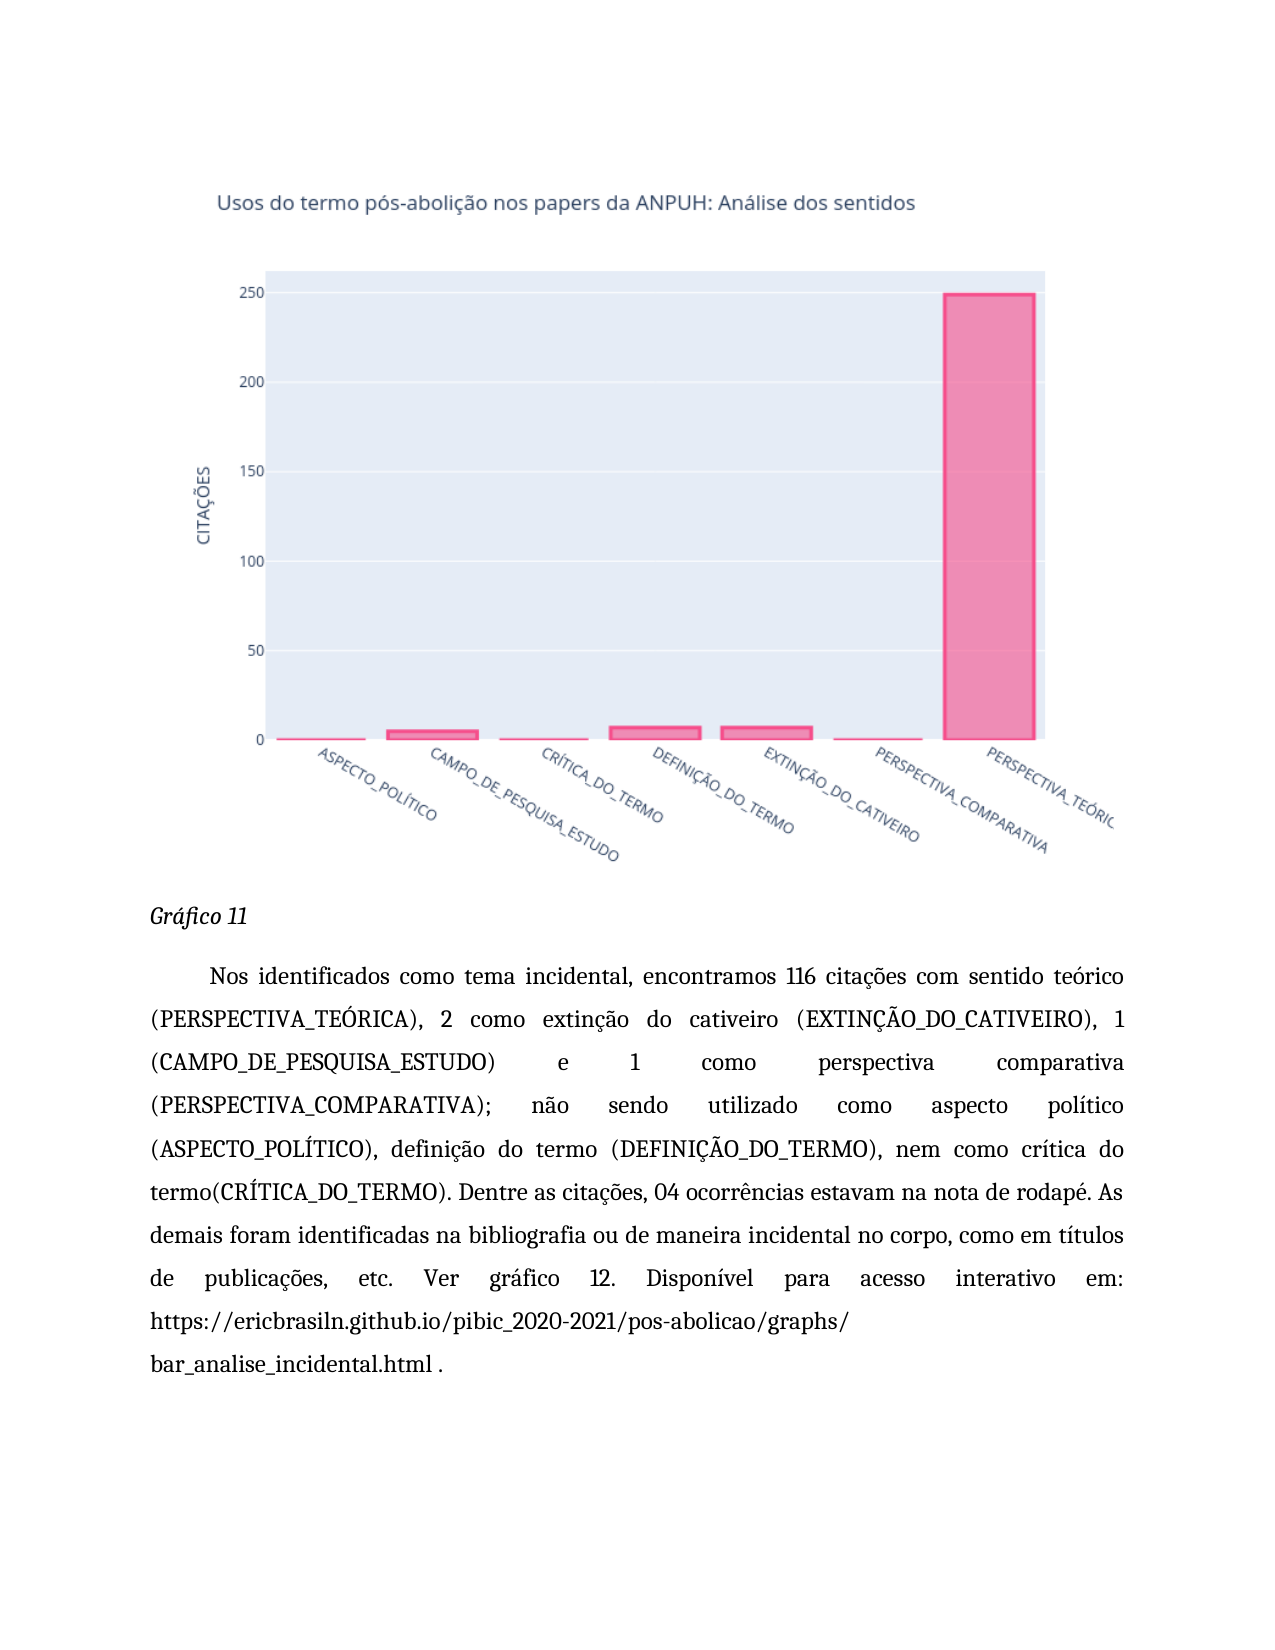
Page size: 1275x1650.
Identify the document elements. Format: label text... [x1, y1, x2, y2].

picture [168, 150, 1114, 882]
table_header Gráfico 11 [139, 150, 1114, 943]
text Nos identificados como tema incidental, encontramos 116 citações com sentido teórico (PERSPECTIVA_TEÓRICA), 2 como extinção do cativeiro (EXTINÇÃO_DO_CATIVEIRO), 1 (CAMPO_DE_PESQUISA_ESTUDO) e 1 como perspectiva comparativa (PERSPECTIVA_COMPARATIVA); não sendo utilizado como aspecto político (ASPECTO_POLÍTICO), definição do termo (DEFINIÇÃO_DO_TERMO), nem como crítica do termo(CRÍTICA_DO_TERMO). Dentre as citações, 04 ocorrências estavam na nota de rodapé. As demais foram identificadas na bibliografia ou de maneira incidental no corpo, como em títulos de publicações, etc. Ver gráfico 12. Disponível para acesso interativo em: https://ericbrasiln.github.io/pibic_2020-2021/pos-abolicao/graphs/bar_analise_incidental.html . [150, 962, 1125, 1379]
